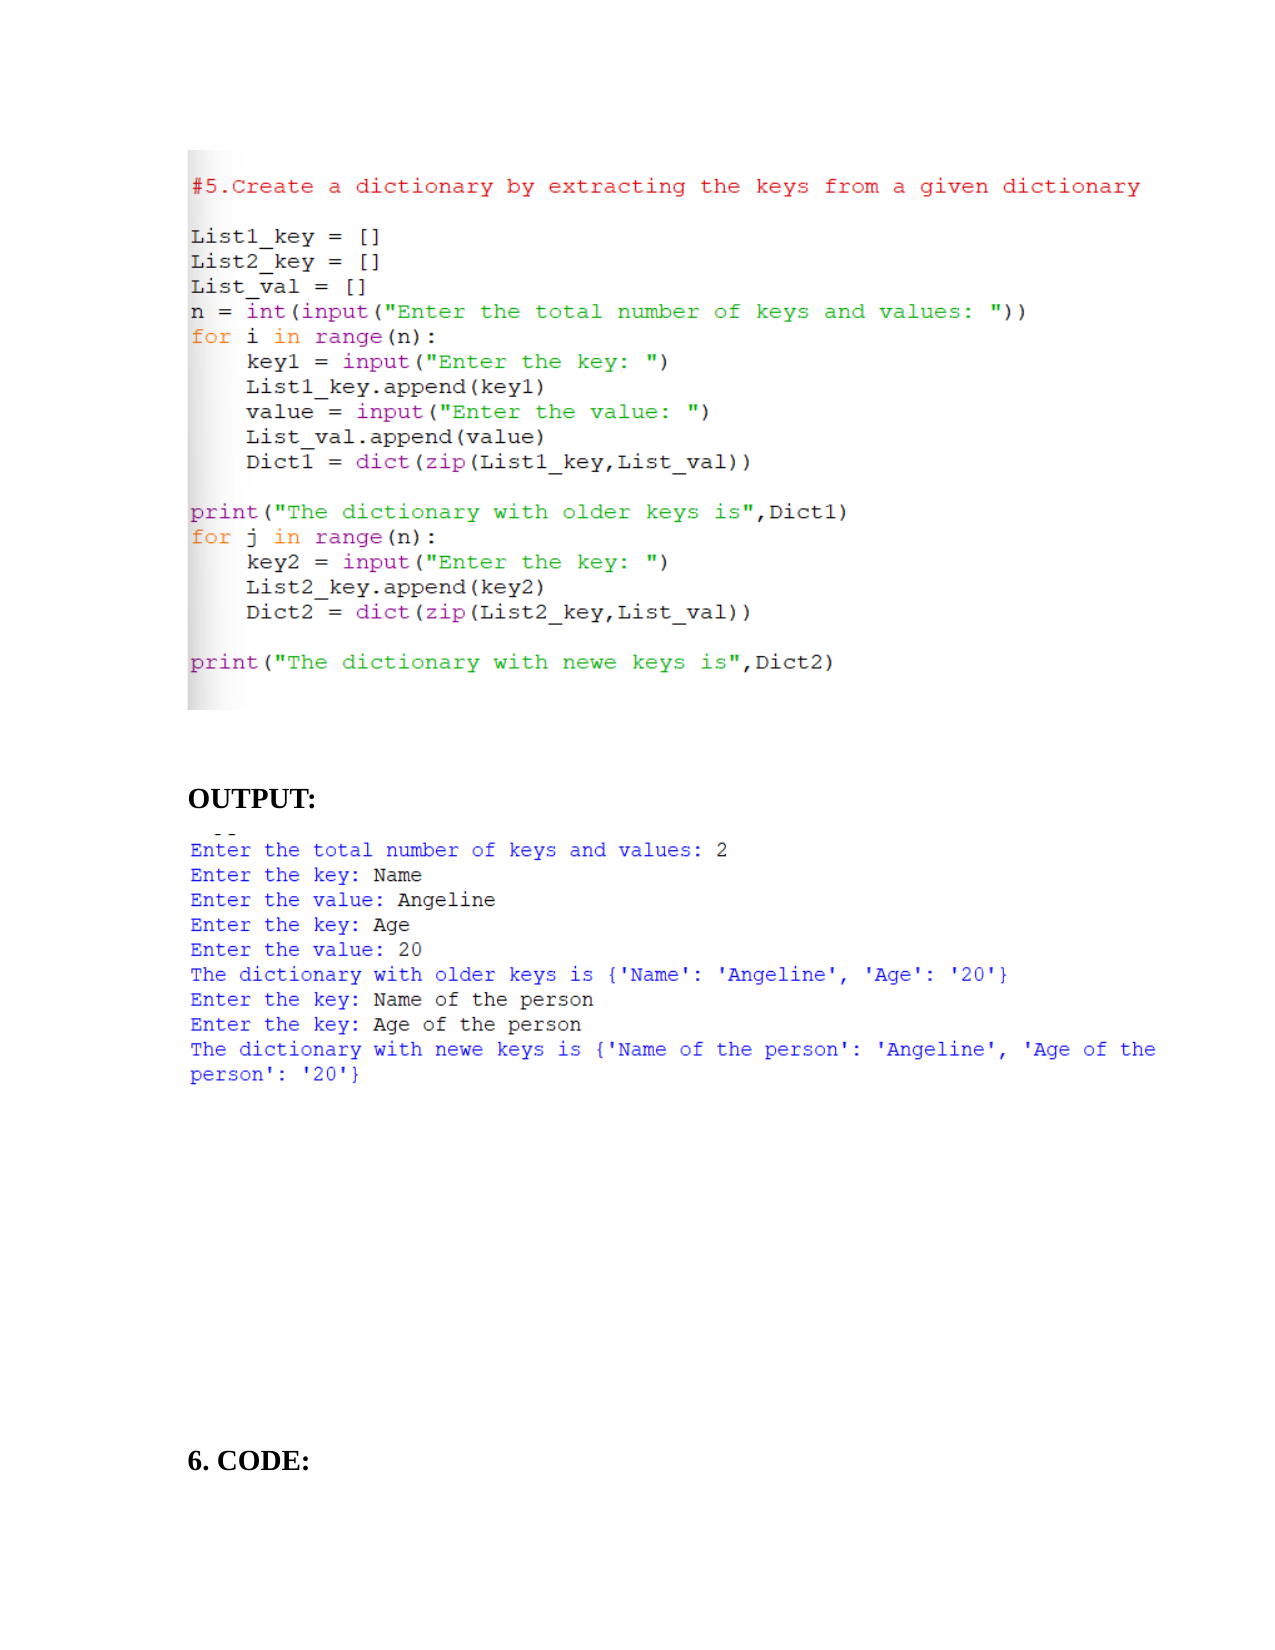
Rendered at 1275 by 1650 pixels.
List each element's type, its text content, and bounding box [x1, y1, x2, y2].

text OUTPUT: [187, 782, 1125, 815]
picture [187, 150, 1158, 710]
picture [187, 834, 1163, 1108]
text 6. CODE: [187, 1443, 1125, 1477]
